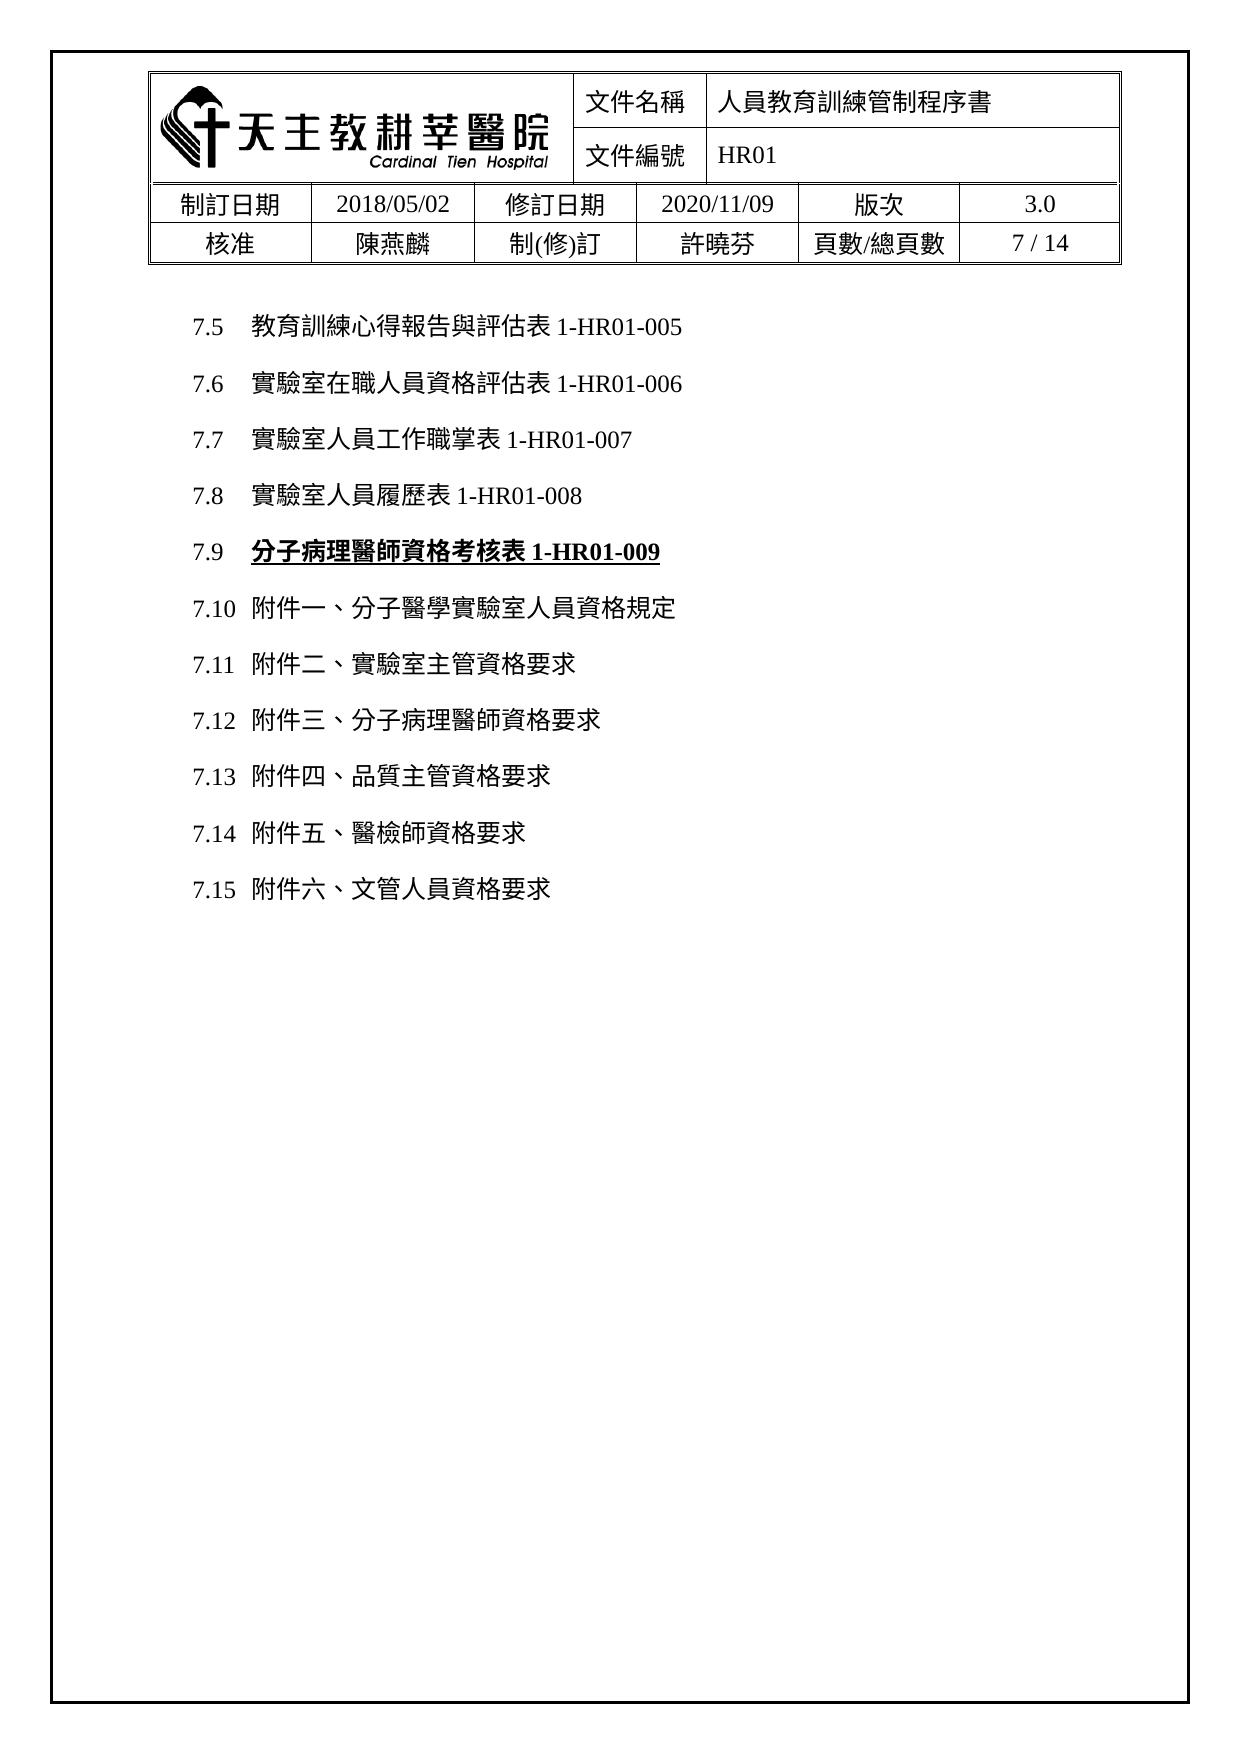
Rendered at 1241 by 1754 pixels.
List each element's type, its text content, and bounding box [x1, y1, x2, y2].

list 附件三、分子病理醫師資格要求 [192, 700, 1122, 737]
list 附件一、分子醫學實驗室人員資格規定 [192, 587, 1122, 625]
list 實驗室人員工作職掌表1-HR01-007 [192, 419, 1122, 456]
list 附件五、醫檢師資格要求 [192, 812, 1122, 850]
picture [160, 86, 548, 170]
list 附件二、實驗室主管資格要求 [192, 644, 1122, 681]
list 實驗室人員履歷表1-HR01-008 [192, 475, 1122, 512]
list 附件六、文管人員資格要求 [192, 869, 1122, 906]
list 附件四、品質主管資格要求 [192, 756, 1122, 794]
list 實驗室在職人員資格評估表1-HR01-006 [192, 362, 1122, 400]
list 分子病理醫師資格考核表1-HR01-009 [192, 531, 1122, 569]
list 教育訓練心得報告與評估表1-HR01-005 [192, 306, 1122, 344]
